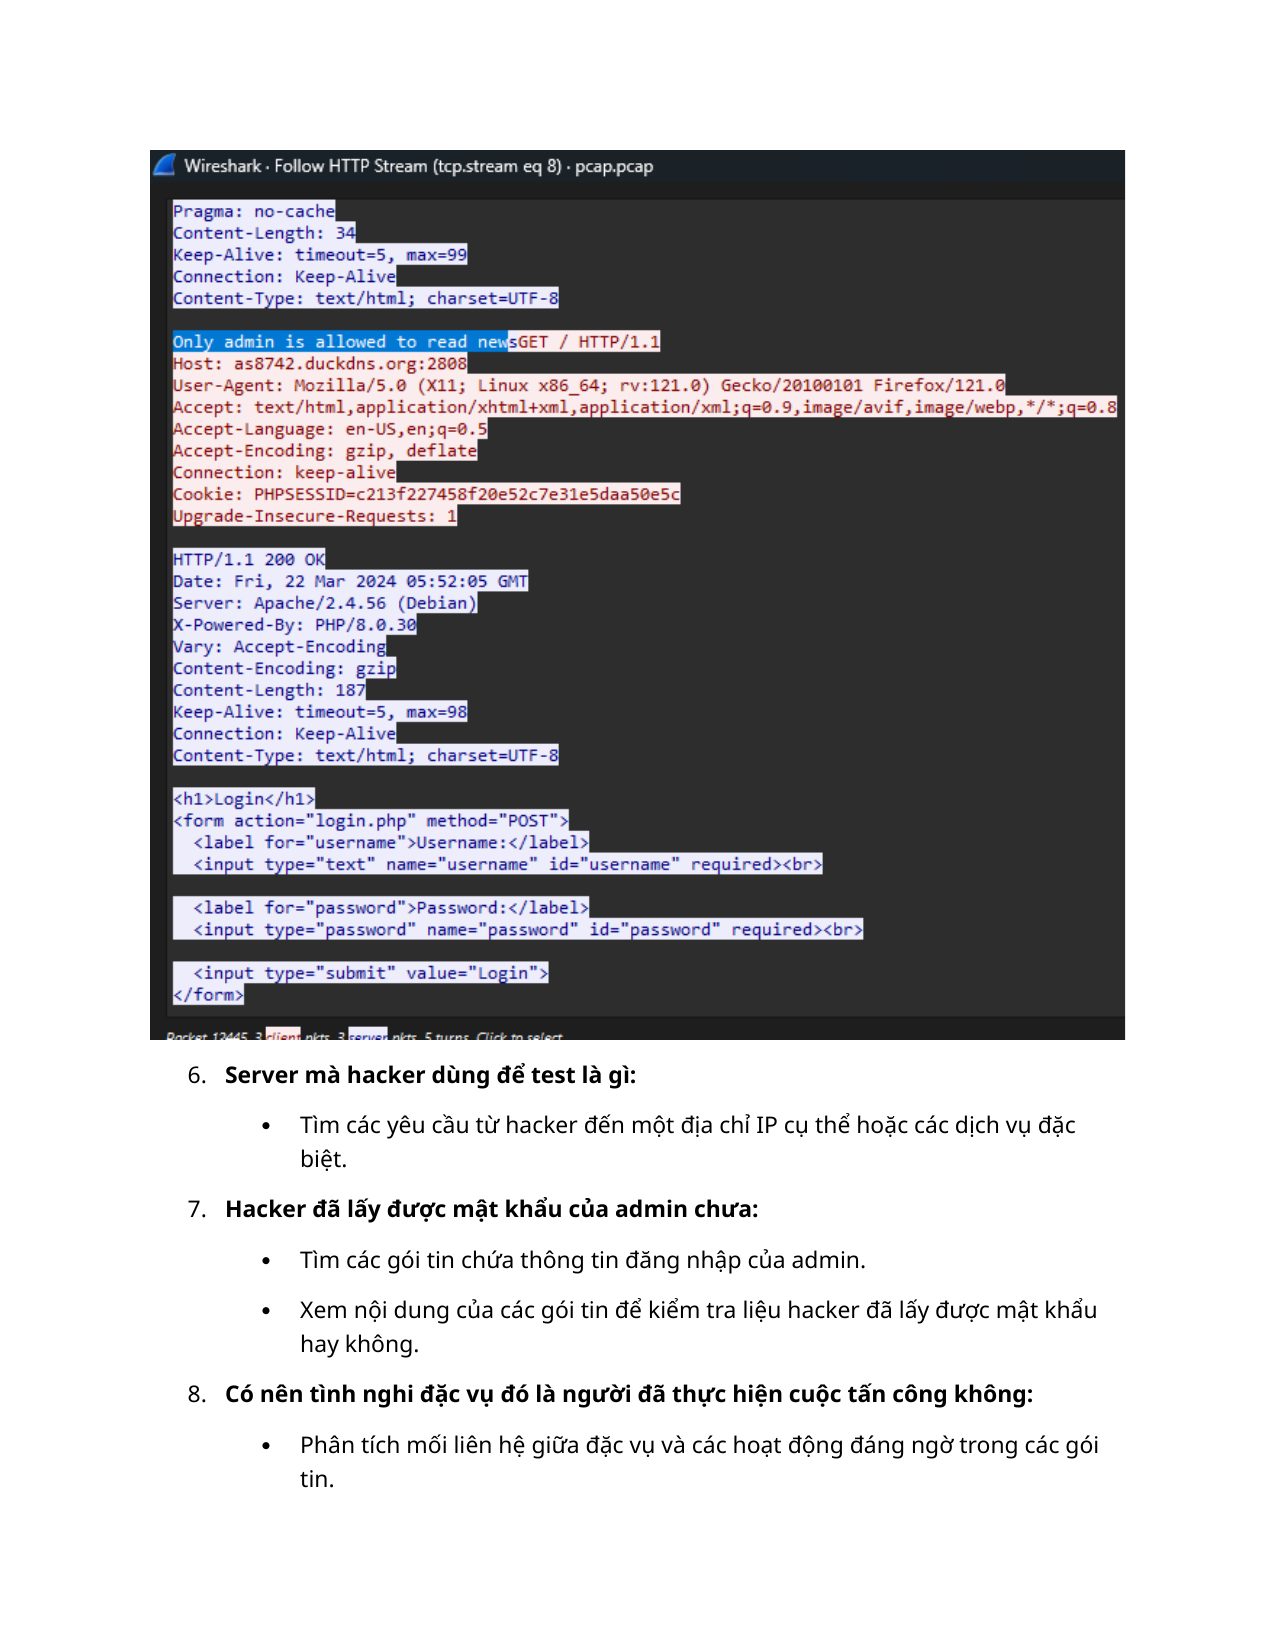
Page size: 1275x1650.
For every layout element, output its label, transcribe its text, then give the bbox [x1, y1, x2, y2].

list Phân tích mối liên hệ giữa đặc vụ và các hoạt động đáng ngờ trong các gói tin. [262, 1429, 1125, 1494]
picture [150, 150, 1125, 1040]
list Xem nội dung của các gói tin để kiểm tra liệu hacker đã lấy được mật khẩu hay không. [262, 1294, 1125, 1359]
list Có nên tình nghi đặc vụ đó là người đã thực hiện cuộc tấn công không: [187, 1378, 1125, 1409]
list Server mà hacker dùng để test là gì: [187, 1059, 1125, 1090]
list Tìm các yêu cầu từ hacker đến một địa chỉ IP cụ thể hoặc các dịch vụ đặc biệt. [262, 1109, 1125, 1174]
list Tìm các gói tin chứa thông tin đăng nhập của admin. [262, 1244, 1125, 1275]
list Hacker đã lấy được mật khẩu của admin chưa: [187, 1193, 1125, 1224]
